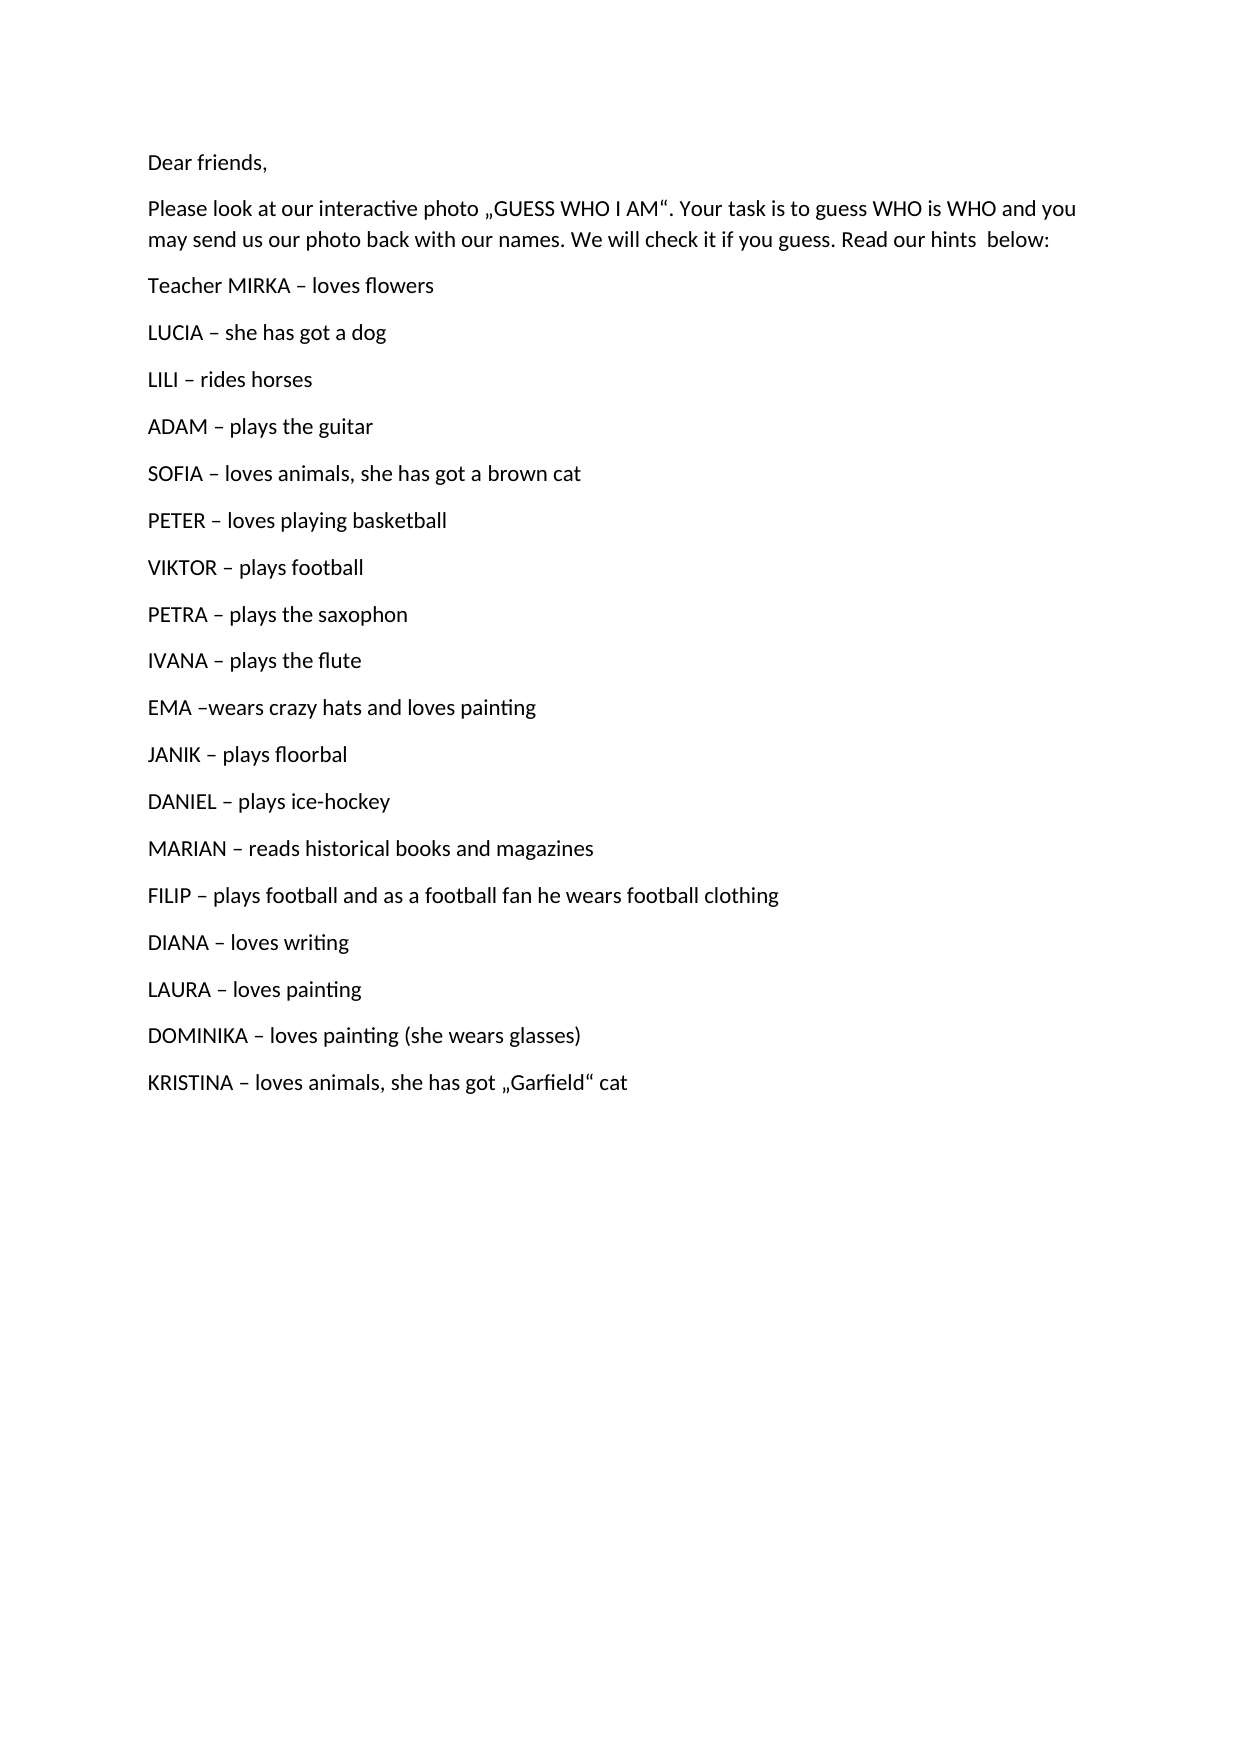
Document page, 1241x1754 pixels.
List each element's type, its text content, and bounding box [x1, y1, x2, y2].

text FILIP – plays football and as a football fan he wears football clothing [148, 881, 1093, 909]
text LILI – rides horses [148, 365, 1093, 393]
text EMA –wears crazy hats and loves painting [148, 693, 1093, 721]
text PETER – loves playing basketball [148, 506, 1093, 534]
text KRISTINA – loves animals, she has got „Garfield“ cat [148, 1068, 1093, 1096]
text PETRA – plays the saxophon [148, 600, 1093, 628]
text LUCIA – she has got a dog [148, 318, 1093, 346]
text MARIAN – reads historical books and magazines [148, 834, 1093, 862]
text VIKTOR – plays football [148, 553, 1093, 581]
text DIANA – loves writing [148, 928, 1093, 956]
text IVANA – plays the flute [148, 647, 1093, 674]
text SOFIA – loves animals, she has got a brown cat [148, 459, 1093, 487]
text Teacher MIRKA – loves flowers [148, 272, 1093, 299]
text JANIK – plays floorbal [148, 740, 1093, 768]
text LAURA – loves painting [148, 975, 1093, 1003]
text Please look at our interactive photo „GUESS WHO I AM“. Your task is to guess WHO is WHO and you may send us our photo back with our names. We will check it if you guess. Read our hints below: [148, 194, 1093, 253]
text DOMINIKA – loves painting (she wears glasses) [148, 1022, 1093, 1049]
text ADAM – plays the guitar [148, 412, 1093, 440]
text Dear friends, [148, 148, 1093, 176]
text DANIEL – plays ice-hockey [148, 787, 1093, 815]
